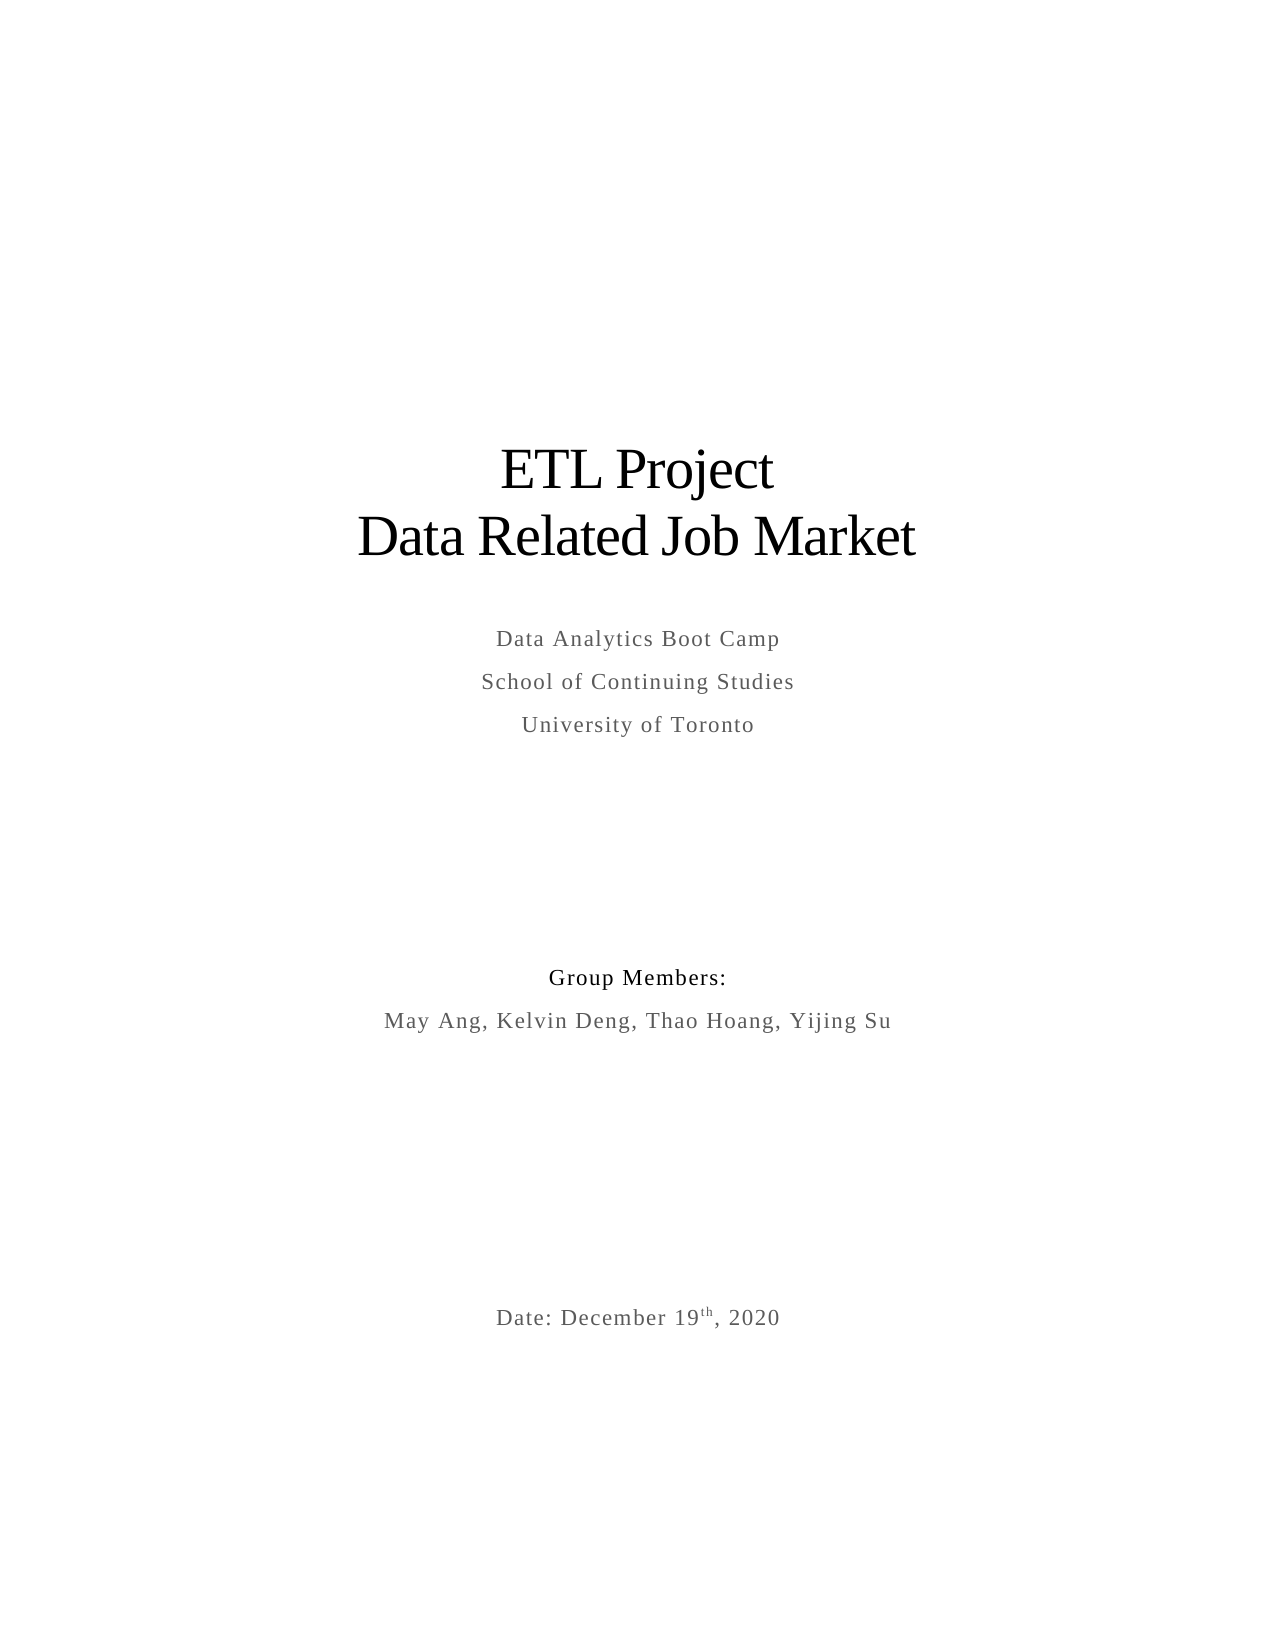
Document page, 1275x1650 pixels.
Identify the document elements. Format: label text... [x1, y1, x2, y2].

subtitle University of Toronto [187, 711, 1087, 738]
subtitle Date: December 19th, 2020 [187, 1303, 1087, 1330]
title Data Related Job Market [187, 501, 1087, 568]
subtitle Group Members: [187, 964, 1087, 991]
subtitle Data Analytics Boot Camp [187, 625, 1087, 652]
subtitle School of Continuing Studies [187, 668, 1087, 695]
title ETL Project [187, 434, 1087, 501]
subtitle May Ang, Kelvin Deng, Thao Hoang, Yijing Su [187, 1007, 1087, 1034]
